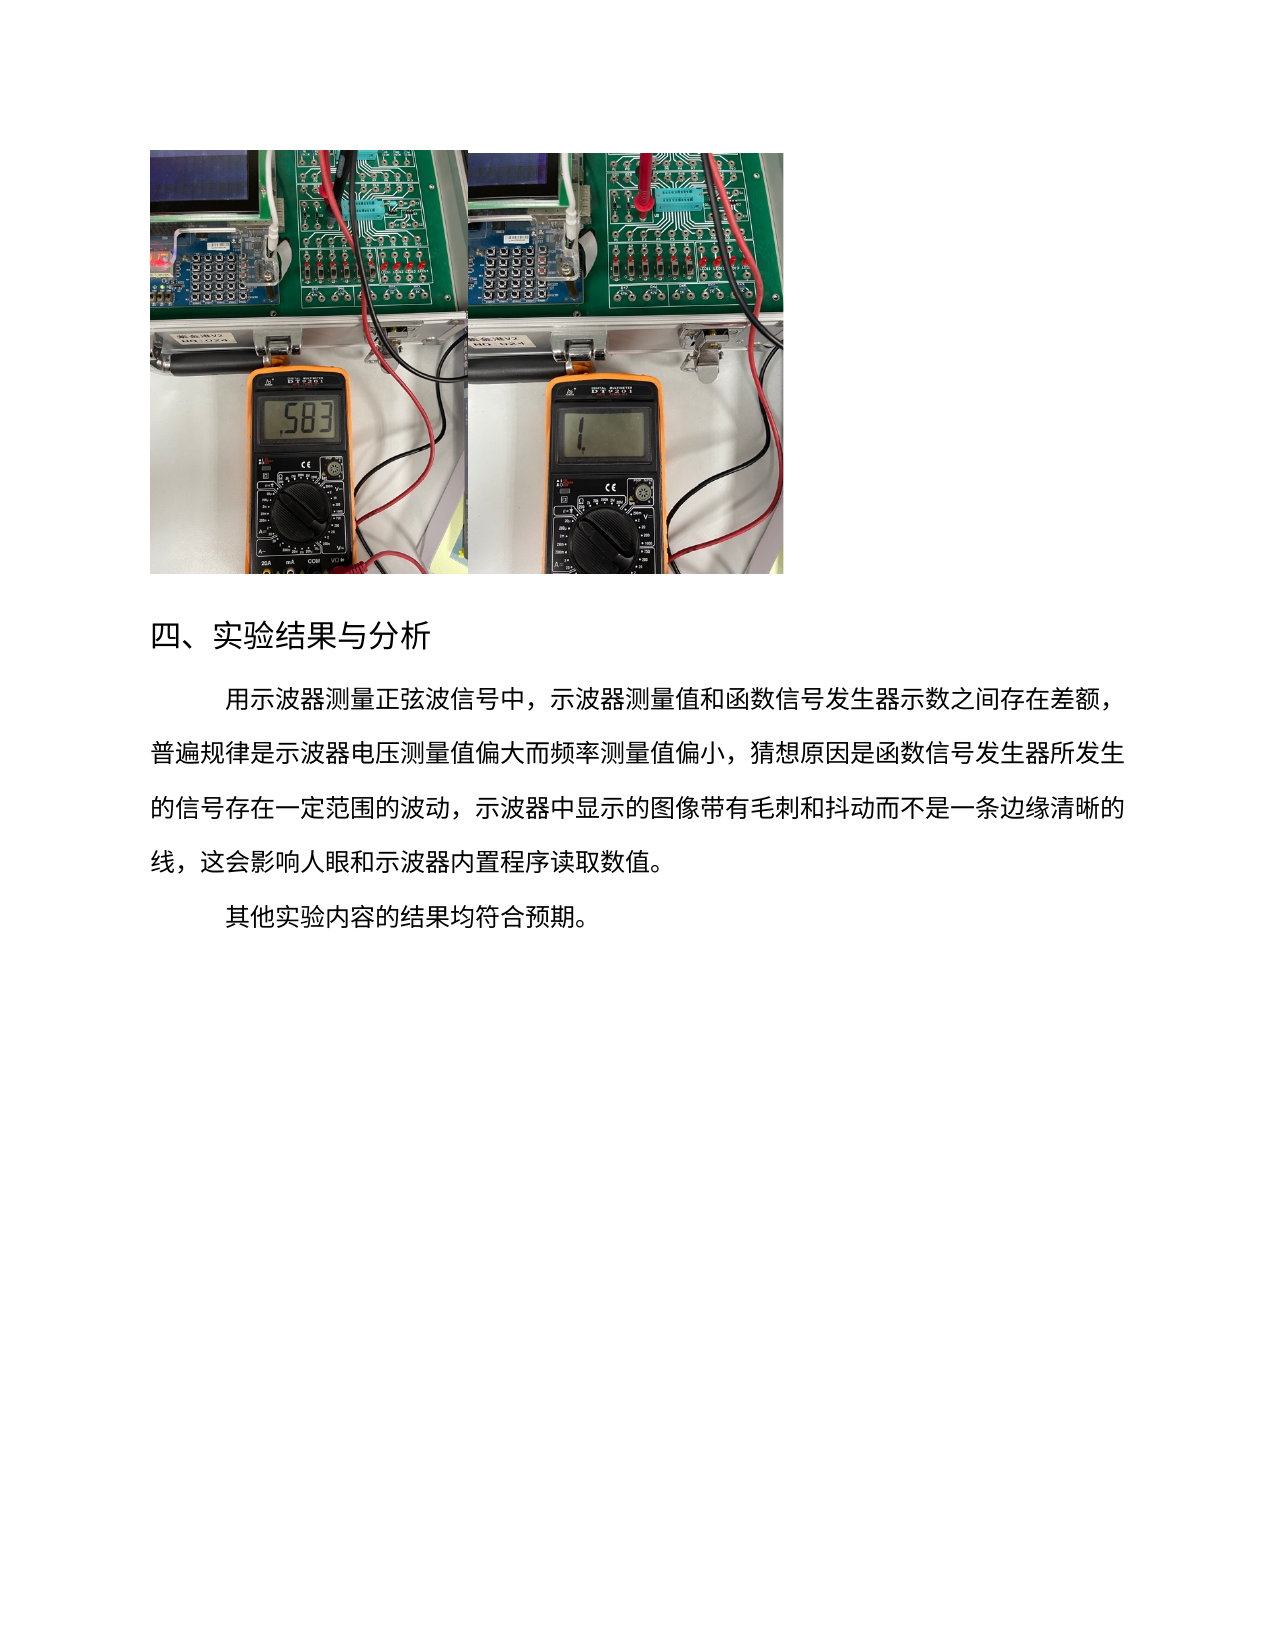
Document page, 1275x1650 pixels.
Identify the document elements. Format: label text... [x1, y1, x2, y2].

picture [150, 150, 784, 574]
text 其他实验内容的结果均符合预期。 [150, 897, 1125, 933]
text 用示波器测量正弦波信号中，示波器测量值和函数信号发生器示数之间存在差额，普遍规律是示波器电压测量值偏大而频率测量值偏小，猜想原因是函数信号发生器所发生的信号存在一定范围的波动，示波器中显示的图像带有毛刺和抖动而不是一条边缘清晰的线，这会影响人眼和示波器内置程序读取数值。 [150, 679, 1125, 879]
subtitle 四、实验结果与分析 [150, 612, 1125, 657]
